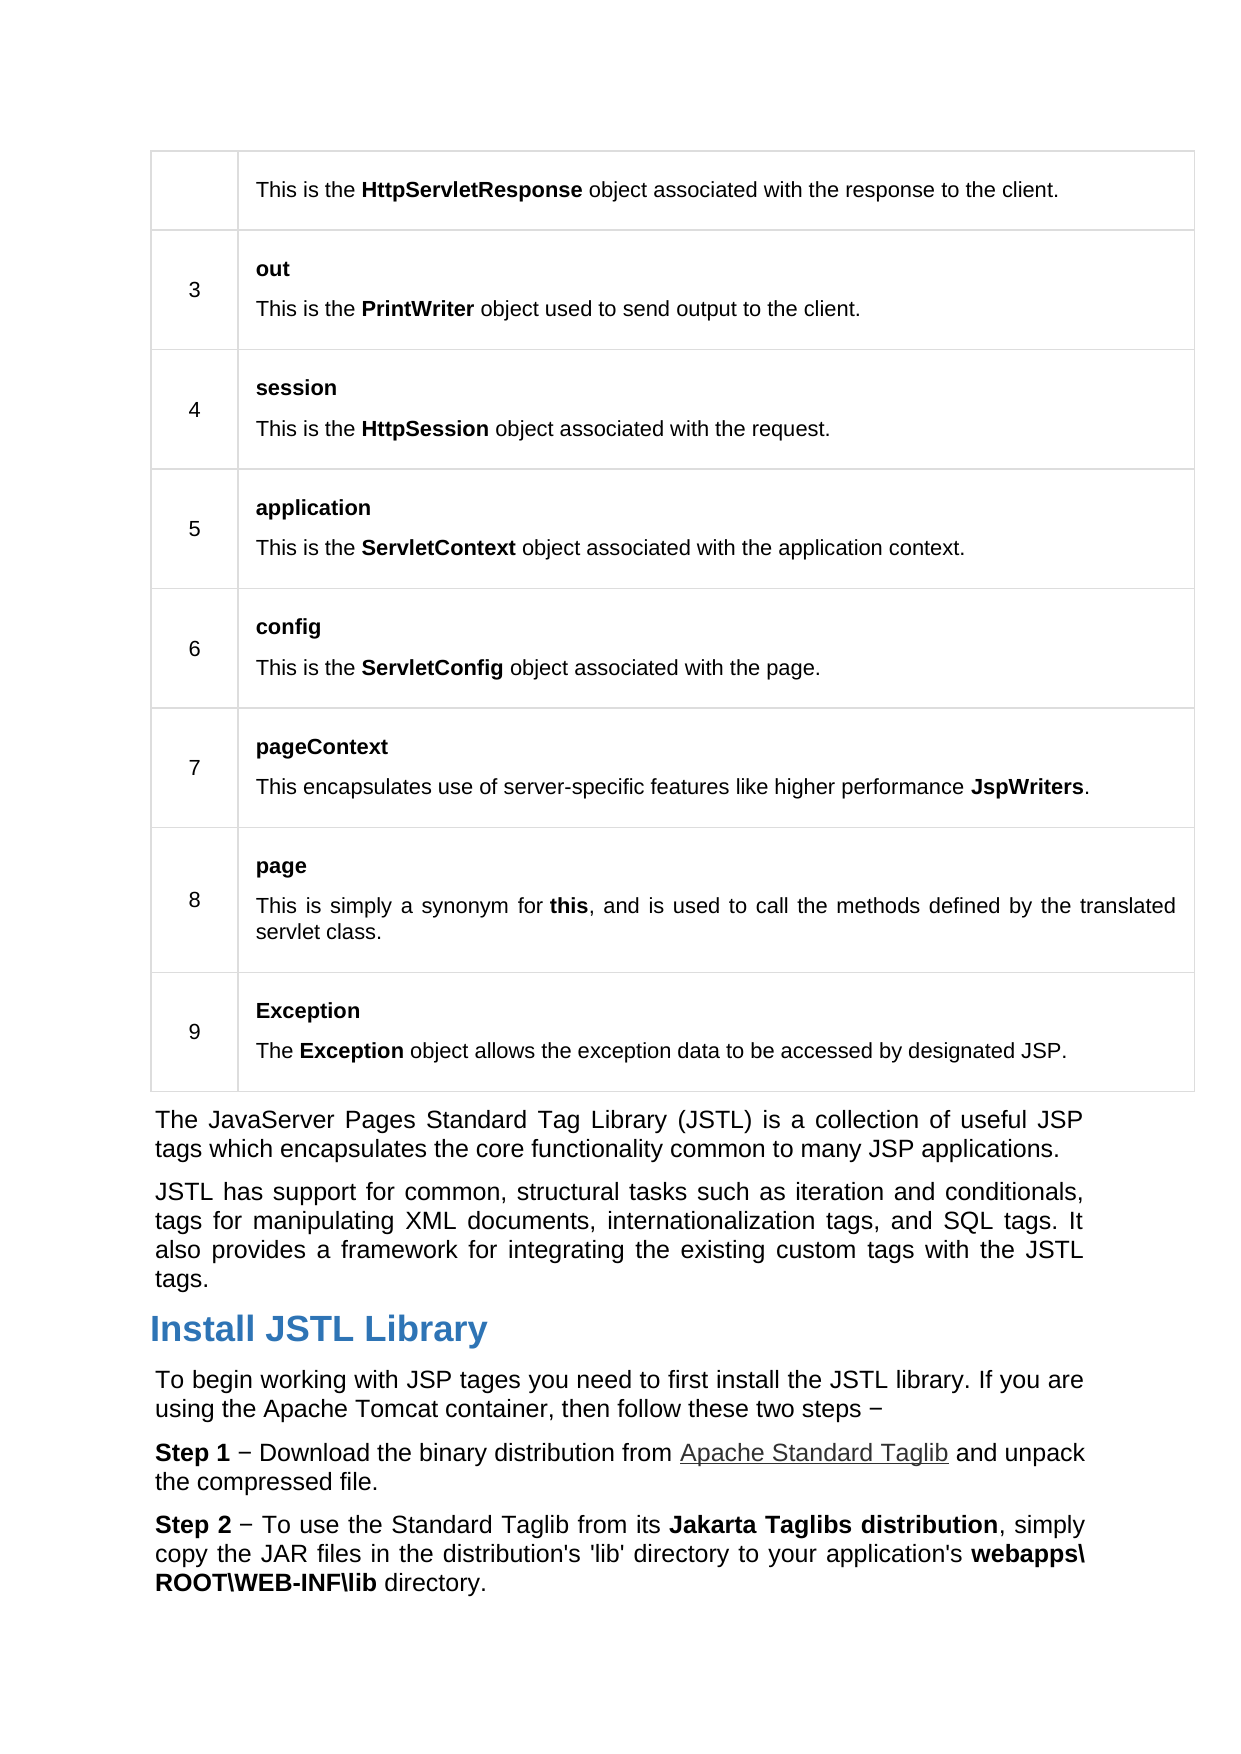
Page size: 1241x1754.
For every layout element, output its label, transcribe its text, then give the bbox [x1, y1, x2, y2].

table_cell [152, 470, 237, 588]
text To begin working with JSP tages you need to first install the JSTL library. If you are using the Apache Tomcat container, then follow these two steps − [155, 1365, 1085, 1423]
text JSTL has support for common, structural tasks such as iteration and conditionals, tags for manipulating XML documents, internationalization tags, and SQL tags. It also provides a framework for integrating the existing custom tags with the JSTL tags. [155, 1177, 1085, 1292]
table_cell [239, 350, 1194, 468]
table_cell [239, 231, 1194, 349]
text Step 2 − To use the Standard Taglib from its Jakarta Taglibs distribution, simply copy the JAR files in the distribution's 'lib' directory to your application's webapps\ROOT\WEB-INF\lib directory. [155, 1510, 1085, 1596]
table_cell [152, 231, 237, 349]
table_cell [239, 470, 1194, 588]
text Step 1 − Download the binary distribution from Apache Standard Taglib and unpack the compressed file. [155, 1438, 1085, 1495]
subtitle Install JSTL Library [150, 1307, 1090, 1349]
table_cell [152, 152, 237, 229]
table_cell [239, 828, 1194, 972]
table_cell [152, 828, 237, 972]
text The JavaServer Pages Standard Tag Library (JSTL) is a collection of useful JSP tags which encapsulates the core functionality common to many JSP applications. [155, 1105, 1085, 1162]
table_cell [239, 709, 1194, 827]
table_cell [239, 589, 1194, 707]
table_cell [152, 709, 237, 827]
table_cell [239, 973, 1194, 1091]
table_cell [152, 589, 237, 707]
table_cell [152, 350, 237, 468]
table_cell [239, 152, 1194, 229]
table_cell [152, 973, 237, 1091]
